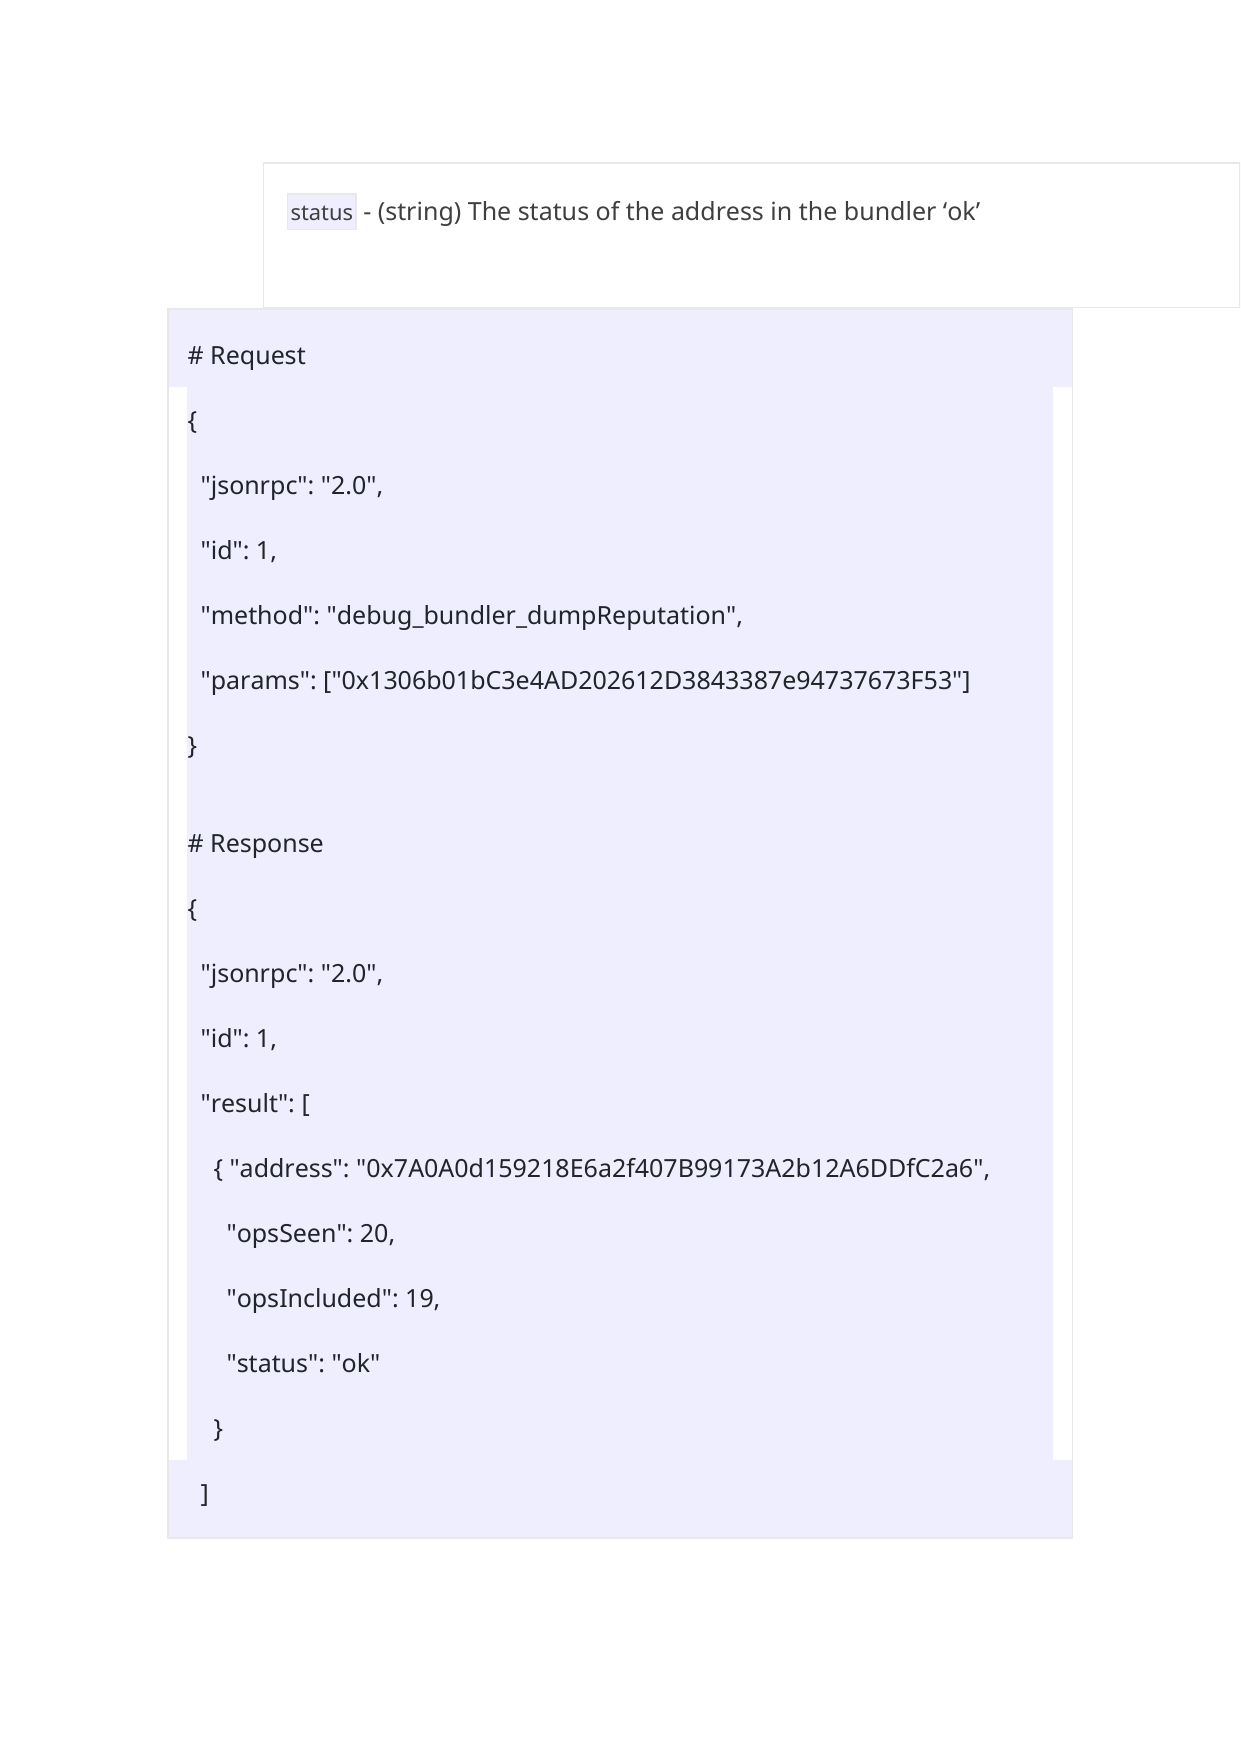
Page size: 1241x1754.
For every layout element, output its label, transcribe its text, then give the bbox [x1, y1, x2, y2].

text "id": 1, [187, 1005, 1053, 1070]
text "opsSeen": 20, [187, 1200, 1053, 1265]
text { "address": "0x7A0A0d159218E6a2f407B99173A2b12A6DDfC2a6", [187, 1135, 1053, 1200]
text "jsonrpc": "2.0", [187, 452, 1053, 517]
text "opsIncluded": 19, [187, 1265, 1053, 1330]
text "method": "debug_bundler_dumpReputation", [187, 582, 1053, 647]
text } [187, 1395, 1053, 1446]
text # Request [169, 310, 1072, 387]
text "jsonrpc": "2.0", [187, 940, 1053, 1005]
text "result": [ [187, 1070, 1053, 1135]
text # Response [187, 810, 1053, 875]
text } [187, 712, 1053, 777]
text { [187, 387, 1053, 452]
text "status": "ok" [187, 1330, 1053, 1395]
text ] [169, 1446, 1072, 1537]
text "params": ["0x1306b01bC3e4AD202612D3843387e94737673F53"] [187, 647, 1053, 712]
table_header status - (string) The status of the address in the bundler ‘ok’ [264, 164, 1239, 307]
text { [187, 875, 1053, 940]
text "id": 1, [187, 517, 1053, 582]
